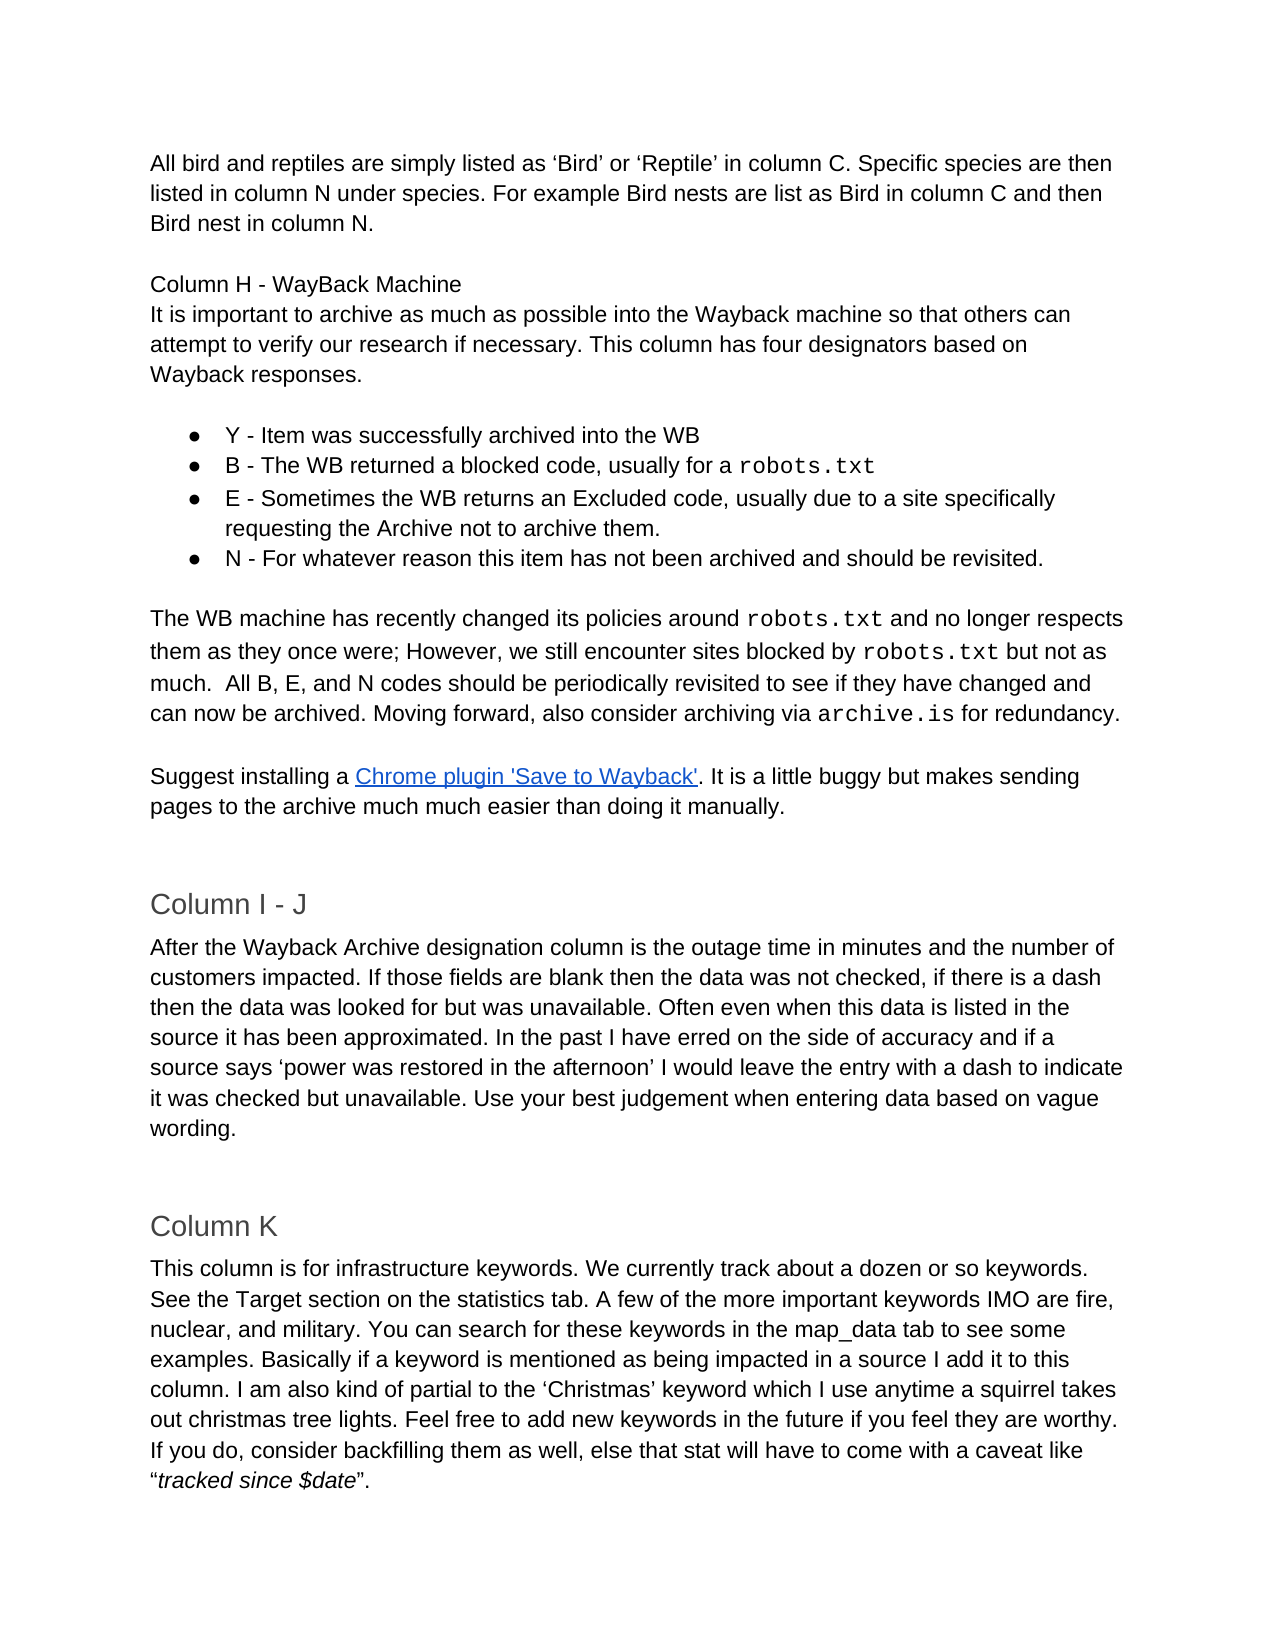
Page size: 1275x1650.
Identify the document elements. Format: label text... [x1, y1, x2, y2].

subtitle Column K [150, 1208, 1125, 1242]
text All bird and reptiles are simply listed as ‘Bird’ or ‘Reptile’ in column C. Specific species are then listed in column N under species. For example Bird nests are list as Bird in column C and then Bird nest in column N. [150, 150, 1125, 237]
list E - Sometimes the WB returns an Excluded code, usually due to a site specifically requesting the Archive not to archive them. [187, 484, 1125, 541]
list B - The WB returned a blocked code, usually for a robots.txt [187, 452, 1125, 480]
text Suggest installing a Chrome plugin 'Save to Wayback'. It is a little buggy but makes sending pages to the archive much much easier than doing it manually. [150, 763, 1125, 819]
text It is important to archive as much as possible into the Wayback machine so that others can attempt to verify our research if necessary. This column has four designators based on Wayback responses. [150, 301, 1125, 388]
text This column is for infrastructure keywords. We currently track about a dozen or so keywords. See the Target section on the statistics tab. A few of the more important keywords IMO are fire, nuclear, and military. You can search for these keywords in the map_data tab to see some examples. Basically if a keyword is mentioned as being impacted in a source I add it to this column. I am also kind of partial to the ‘Christmas’ keyword which I use anytime a squirrel takes out christmas tree lights. Feel free to add new keywords in the future if you feel they are worthy. If you do, consider backfilling them as well, else that stat will have to come with a caveat like “tracked since $date”. [150, 1255, 1125, 1493]
text After the Wayback Archive designation column is the outage time in minutes and the number of customers impacted. If those fields are blank then the data was not checked, if there is a dash then the data was looked for but was unavailable. Often even when this data is listed in the source it has been approximated. In the past I have erred on the side of accuracy and if a source says ‘power was restored in the afternoon’ I would leave the entry with a dash to indicate it was checked but unavailable. Use your best judgement when entering data based on vague wording. [150, 933, 1125, 1141]
list Y - Item was successfully archived into the WB [187, 422, 1125, 448]
subtitle Column I - J [150, 887, 1125, 920]
text The WB machine has recently changed its policies around robots.txt and no longer respects them as they once were; However, we still encounter sites blocked by robots.txt but not as much. All B, E, and N codes should be periodically revisited to see if they have changed and can now be archived. Moving forward, also consider archiving via archive.is for redundancy. [150, 605, 1125, 728]
text Column H - WayBack Machine [150, 271, 1125, 297]
list N - For whatever reason this item has not been archived and should be revisited. [187, 545, 1125, 571]
